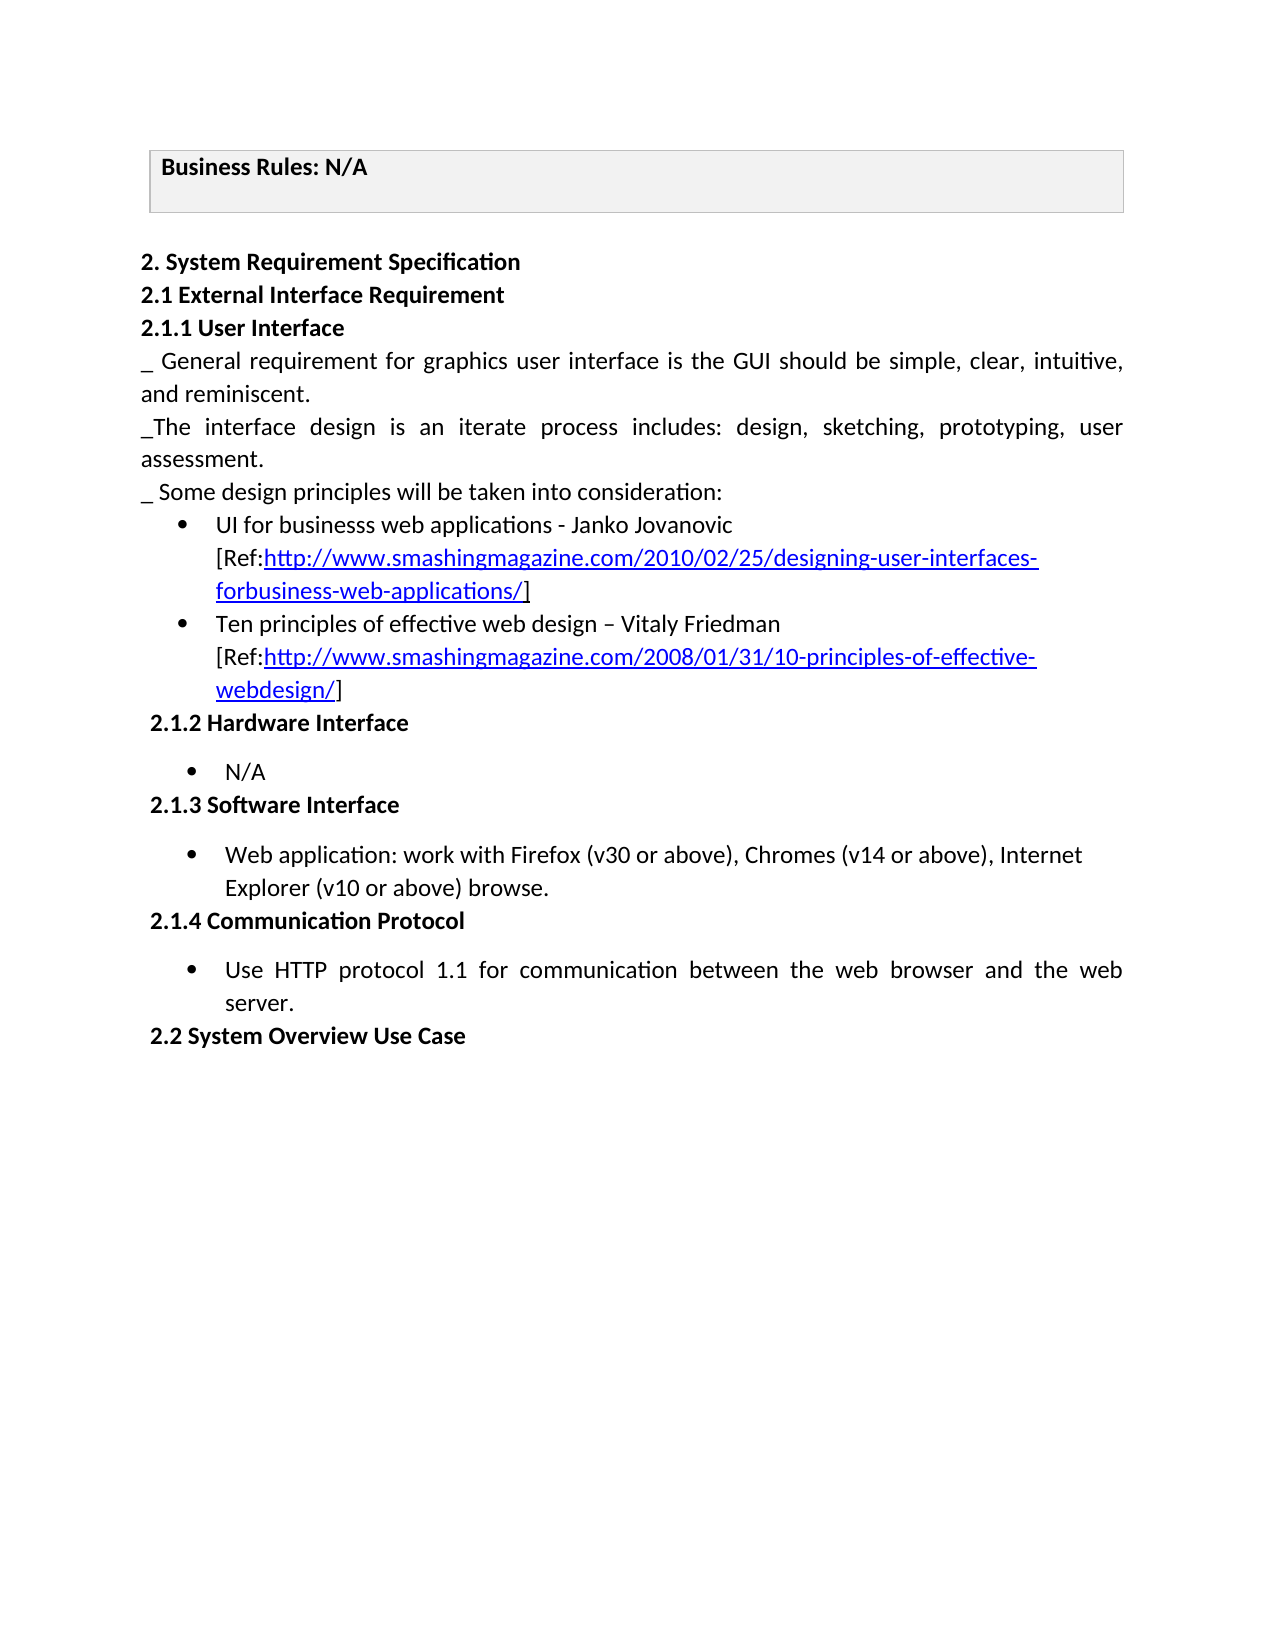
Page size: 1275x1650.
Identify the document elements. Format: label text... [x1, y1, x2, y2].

list Ten principles of effective web design – Vitaly Friedman [Ref:http://www.smashingmagazine.com/2008/01/31/10-principles-of-effective-webdesign/] [178, 608, 1125, 704]
list Web application: work with Firefox (v30 or above), Chromes (v14 or above), Internet Explorer (v10 or above) browse. [187, 839, 1125, 902]
text 2.1.2 Hardware Interface [150, 707, 1125, 737]
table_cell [151, 151, 1123, 212]
text 2.2 System Overview Use Case [150, 1020, 1125, 1051]
list Use HTTP protocol 1.1 for communication between the web browser and the web server. [187, 954, 1125, 1018]
text 2.1.4 Communication Protocol [150, 905, 1125, 935]
text _ Some design principles will be taken into consideration: [141, 476, 1125, 507]
text 2.1.1 User Interface [141, 312, 1125, 342]
list N/A [187, 756, 1125, 787]
text 2.1 External Interface Requirement [141, 279, 1125, 309]
text _ General requirement for graphics user interface is the GUI should be simple, clear, intuitive, and reminiscent. [141, 345, 1125, 408]
text 2.1.3 Software Interface [150, 789, 1125, 820]
text _The interface design is an iterate process includes: design, sketching, prototyping, user assessment. [141, 411, 1125, 474]
text 2. System Requirement Specification [141, 246, 1125, 277]
list UI for businesss web applications - Janko Jovanovic [Ref:http://www.smashingmagazine.com/2010/02/25/designing-user-interfaces-forbusiness-web-applications/] [178, 509, 1125, 606]
